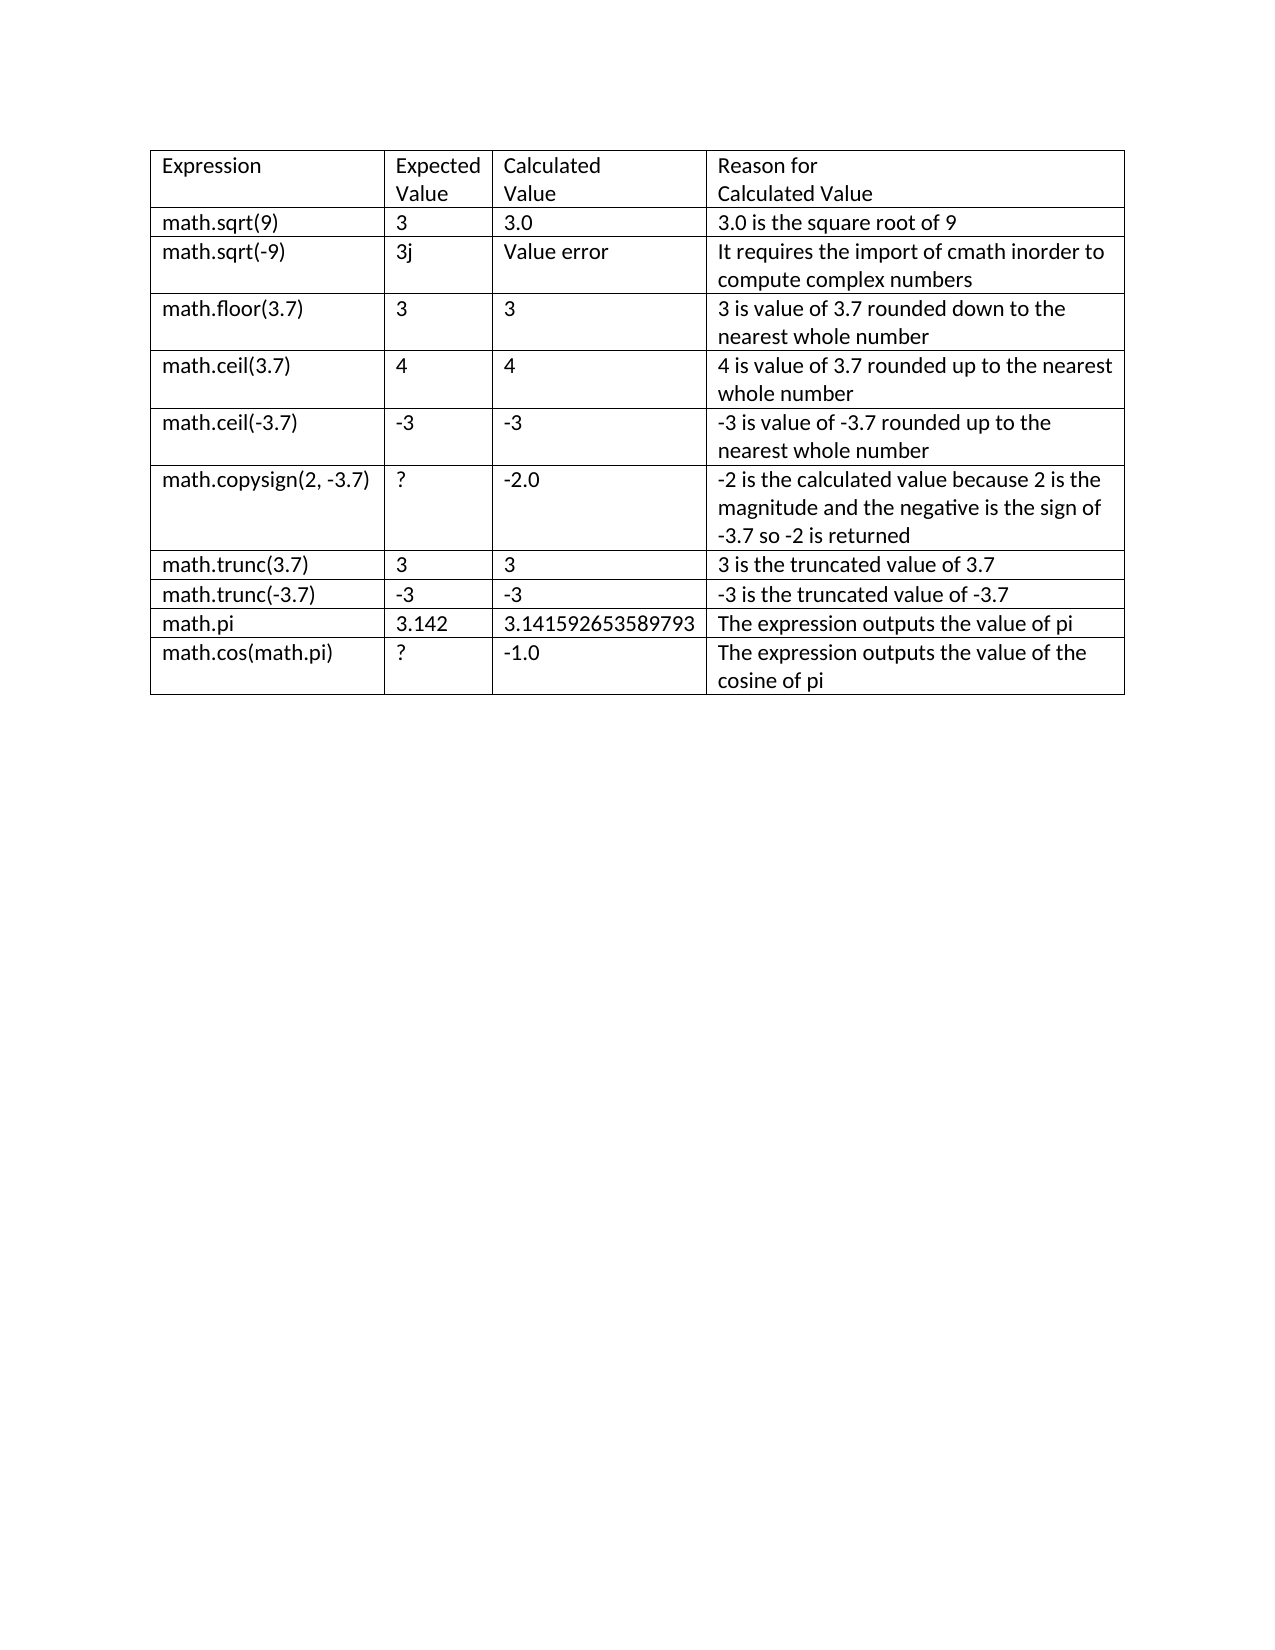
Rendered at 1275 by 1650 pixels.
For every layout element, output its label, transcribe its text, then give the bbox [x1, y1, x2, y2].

table_cell 3 is the truncated value of 3.7 [707, 551, 1124, 579]
table_cell 4 [493, 351, 706, 407]
table_header Calculated Value [493, 151, 706, 207]
table_cell 3 [493, 551, 706, 579]
table_cell Value error [493, 237, 706, 293]
table_cell 3.0 [493, 208, 706, 236]
table_cell -3 [493, 409, 706, 464]
table_cell It requires the import of cmath inorder to compute complex numbers [707, 237, 1124, 293]
table_cell math.pi [151, 609, 384, 637]
table_cell 3.142 [385, 609, 492, 637]
table_cell 3 [385, 208, 492, 236]
table_cell -3 [385, 409, 492, 464]
table_cell math.ceil(-3.7) [151, 409, 384, 464]
table_cell -1.0 [493, 638, 706, 694]
table_cell math.sqrt(-9) [151, 237, 384, 293]
table_cell 3 [493, 294, 706, 350]
table_cell math.sqrt(9) [151, 208, 384, 236]
table_cell The expression outputs the value of pi [707, 609, 1124, 637]
table_cell -3 is value of -3.7 rounded up to the nearest whole number [707, 409, 1124, 464]
table_cell ? [385, 638, 492, 694]
table_header Reason for Calculated Value [707, 151, 1124, 207]
table_header Expression [151, 151, 384, 207]
table_cell The expression outputs the value of the cosine of pi [707, 638, 1124, 694]
table_header Expected Value [385, 151, 492, 207]
table_cell 3.0 is the square root of 9 [707, 208, 1124, 236]
table_cell -3 is the truncated value of -3.7 [707, 580, 1124, 608]
table_cell 3 [385, 294, 492, 350]
table_cell 4 [385, 351, 492, 407]
table_cell 3 [385, 551, 492, 579]
table_cell -3 [493, 580, 706, 608]
table_cell 3j [385, 237, 492, 293]
table_cell math.trunc(-3.7) [151, 580, 384, 608]
table_cell 4 is value of 3.7 rounded up to the nearest whole number [707, 351, 1124, 407]
table_cell 3 is value of 3.7 rounded down to the nearest whole number [707, 294, 1124, 350]
table_cell math.cos(math.pi) [151, 638, 384, 694]
table_cell -2.0 [493, 466, 706, 549]
table_cell math.copysign(2, -3.7) [151, 466, 384, 549]
table_cell -2 is the calculated value because 2 is the magnitude and the negative is the sign of -3.7 so -2 is returned [707, 466, 1124, 549]
table_cell math.ceil(3.7) [151, 351, 384, 407]
table_cell math.trunc(3.7) [151, 551, 384, 579]
table_cell -3 [385, 580, 492, 608]
table_cell ? [385, 466, 492, 549]
table_cell math.floor(3.7) [151, 294, 384, 350]
table_cell 3.141592653589793 [493, 609, 706, 637]
